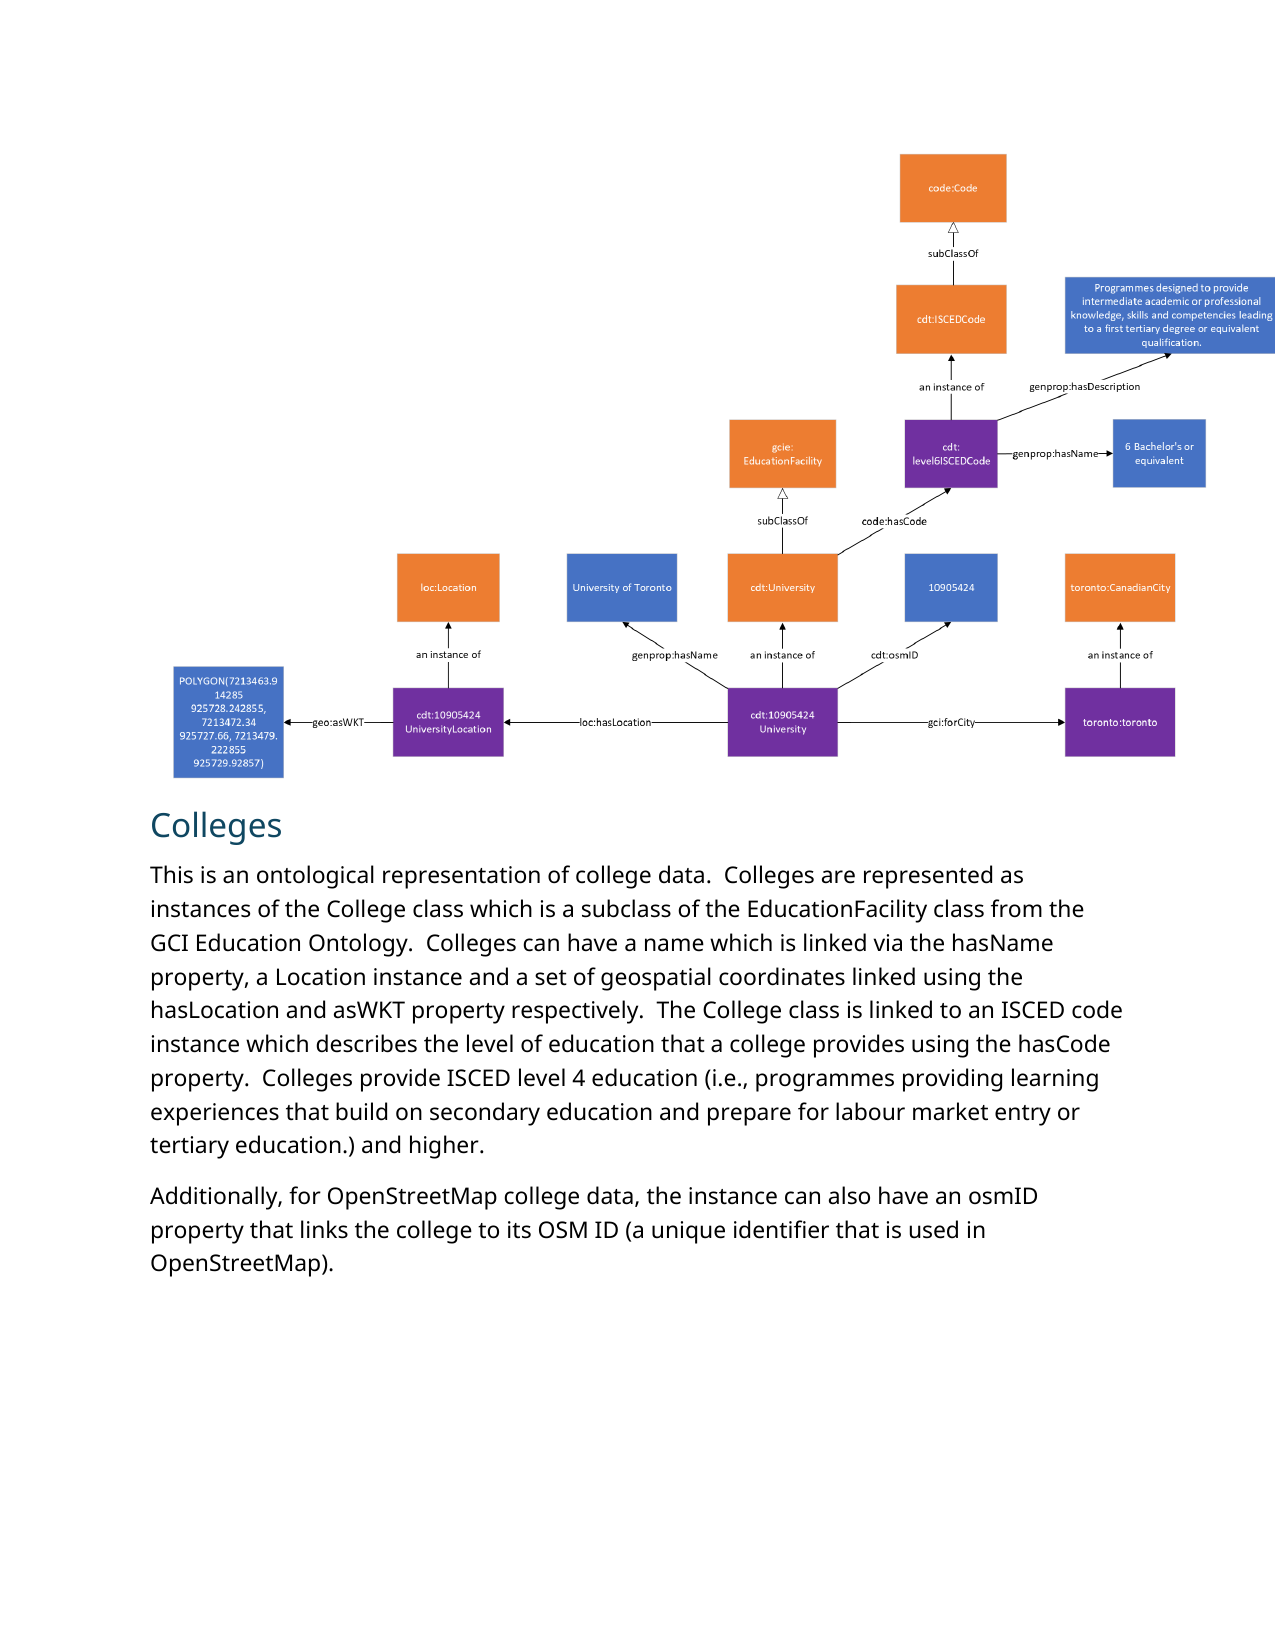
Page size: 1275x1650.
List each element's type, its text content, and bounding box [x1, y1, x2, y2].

text Additionally, for OpenStreetMap college data, the instance can also have an osmID property that links the college to its OSM ID (a unique identifier that is used in OpenStreetMap). [150, 1180, 1125, 1279]
subtitle Colleges [150, 802, 1125, 848]
text This is an ontological representation of college data. Colleges are represented as instances of the College class which is a subclass of the EducationFacility class from the GCI Education Ontology. Colleges can have a name which is linked via the hasName property, a Location instance and a set of geospatial coordinates linked using the hasLocation and asWKT property respectively. The College class is linked to an ISCED code instance which describes the level of education that a college provides using the hasCode property. Colleges provide ISCED level 4 education (i.e., programmes providing learning experiences that build on secondary education and prepare for labour market entry or tertiary education.) and higher. [150, 859, 1125, 1161]
